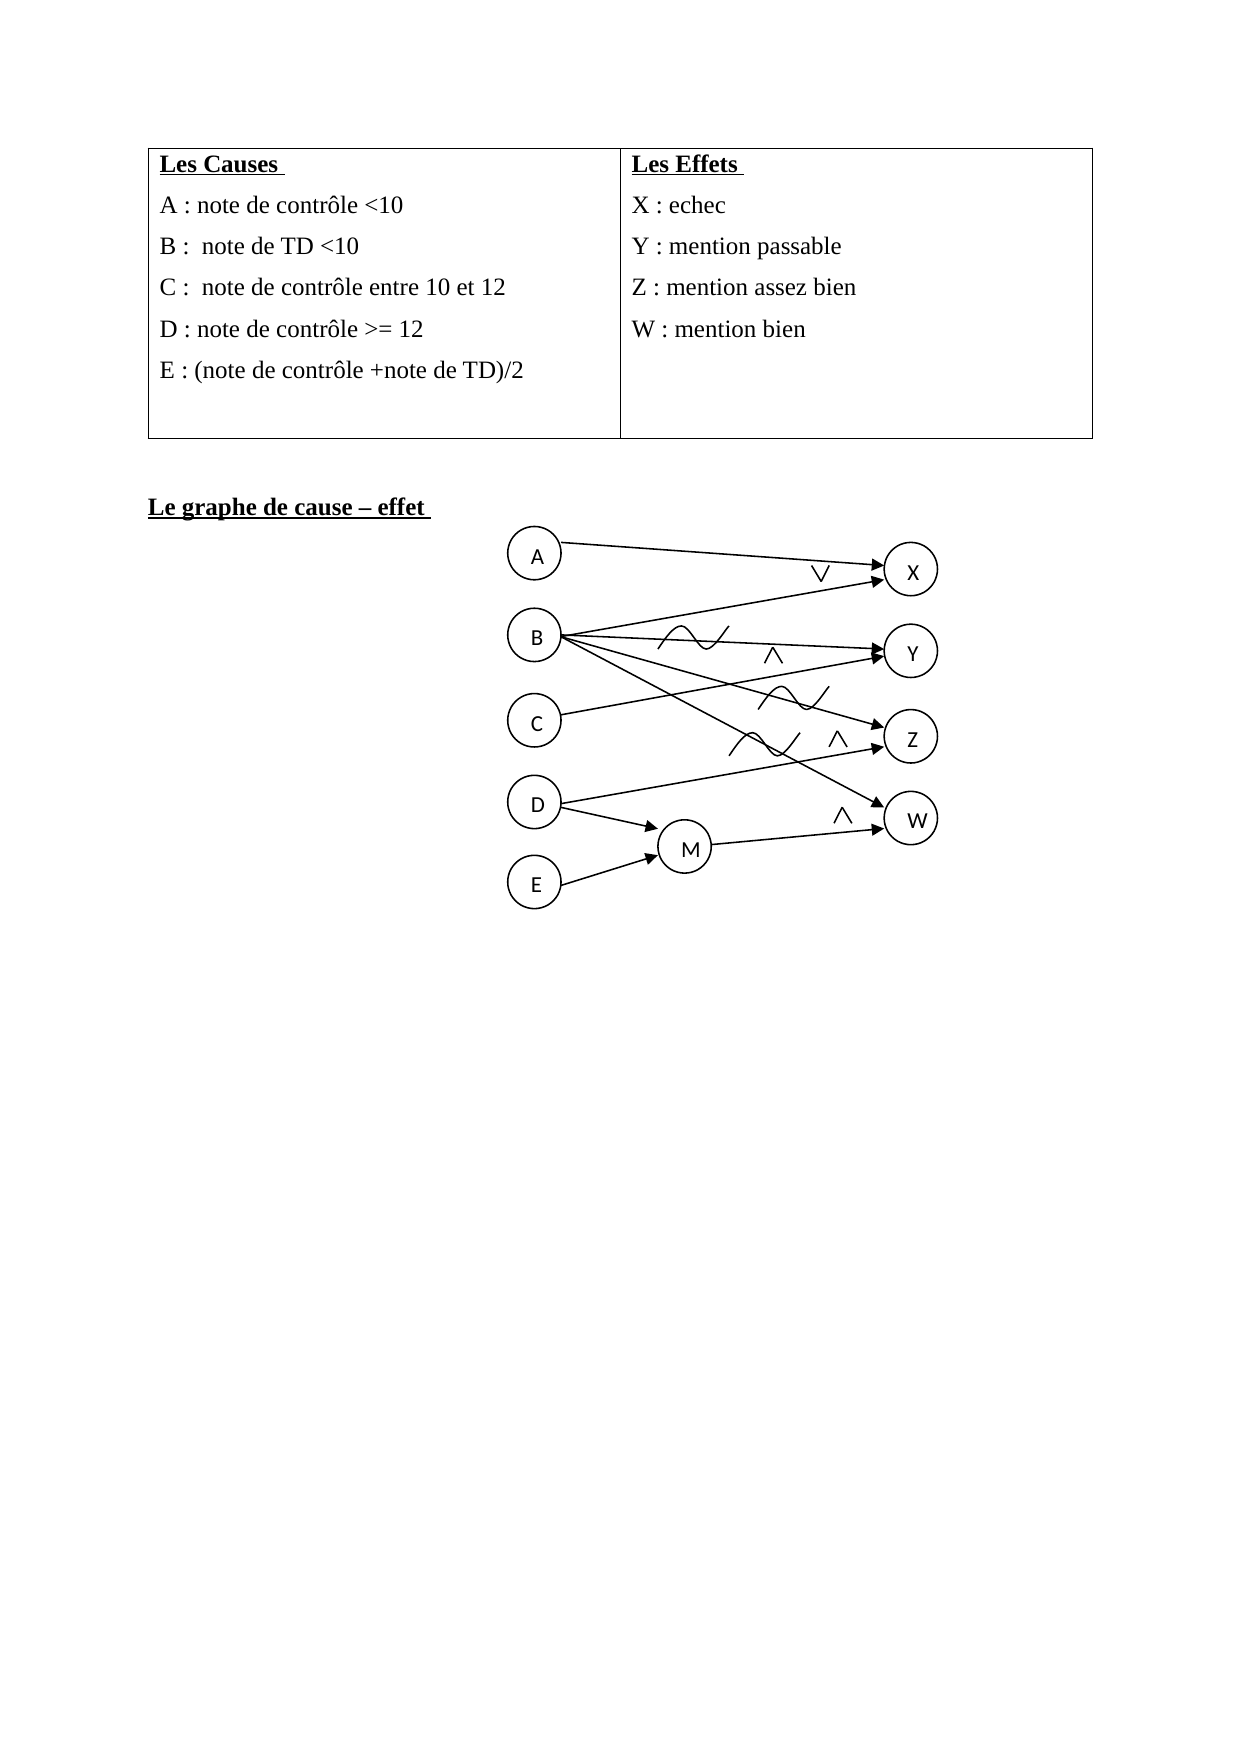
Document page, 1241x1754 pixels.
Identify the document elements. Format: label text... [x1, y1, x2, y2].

table_header Les Effets X : echec Y : mention passable Z : mention assez bien W : mention bien [621, 149, 1092, 437]
table_header Les Causes A : note de contrôle <10 B : note de TD <10 C : note de contrôle entre 10 et 12 D : note de contrôle >= 12 E : (note de contrôle +note de TD)/2 [149, 149, 620, 437]
text Le graphe de cause – effet [148, 492, 1093, 521]
